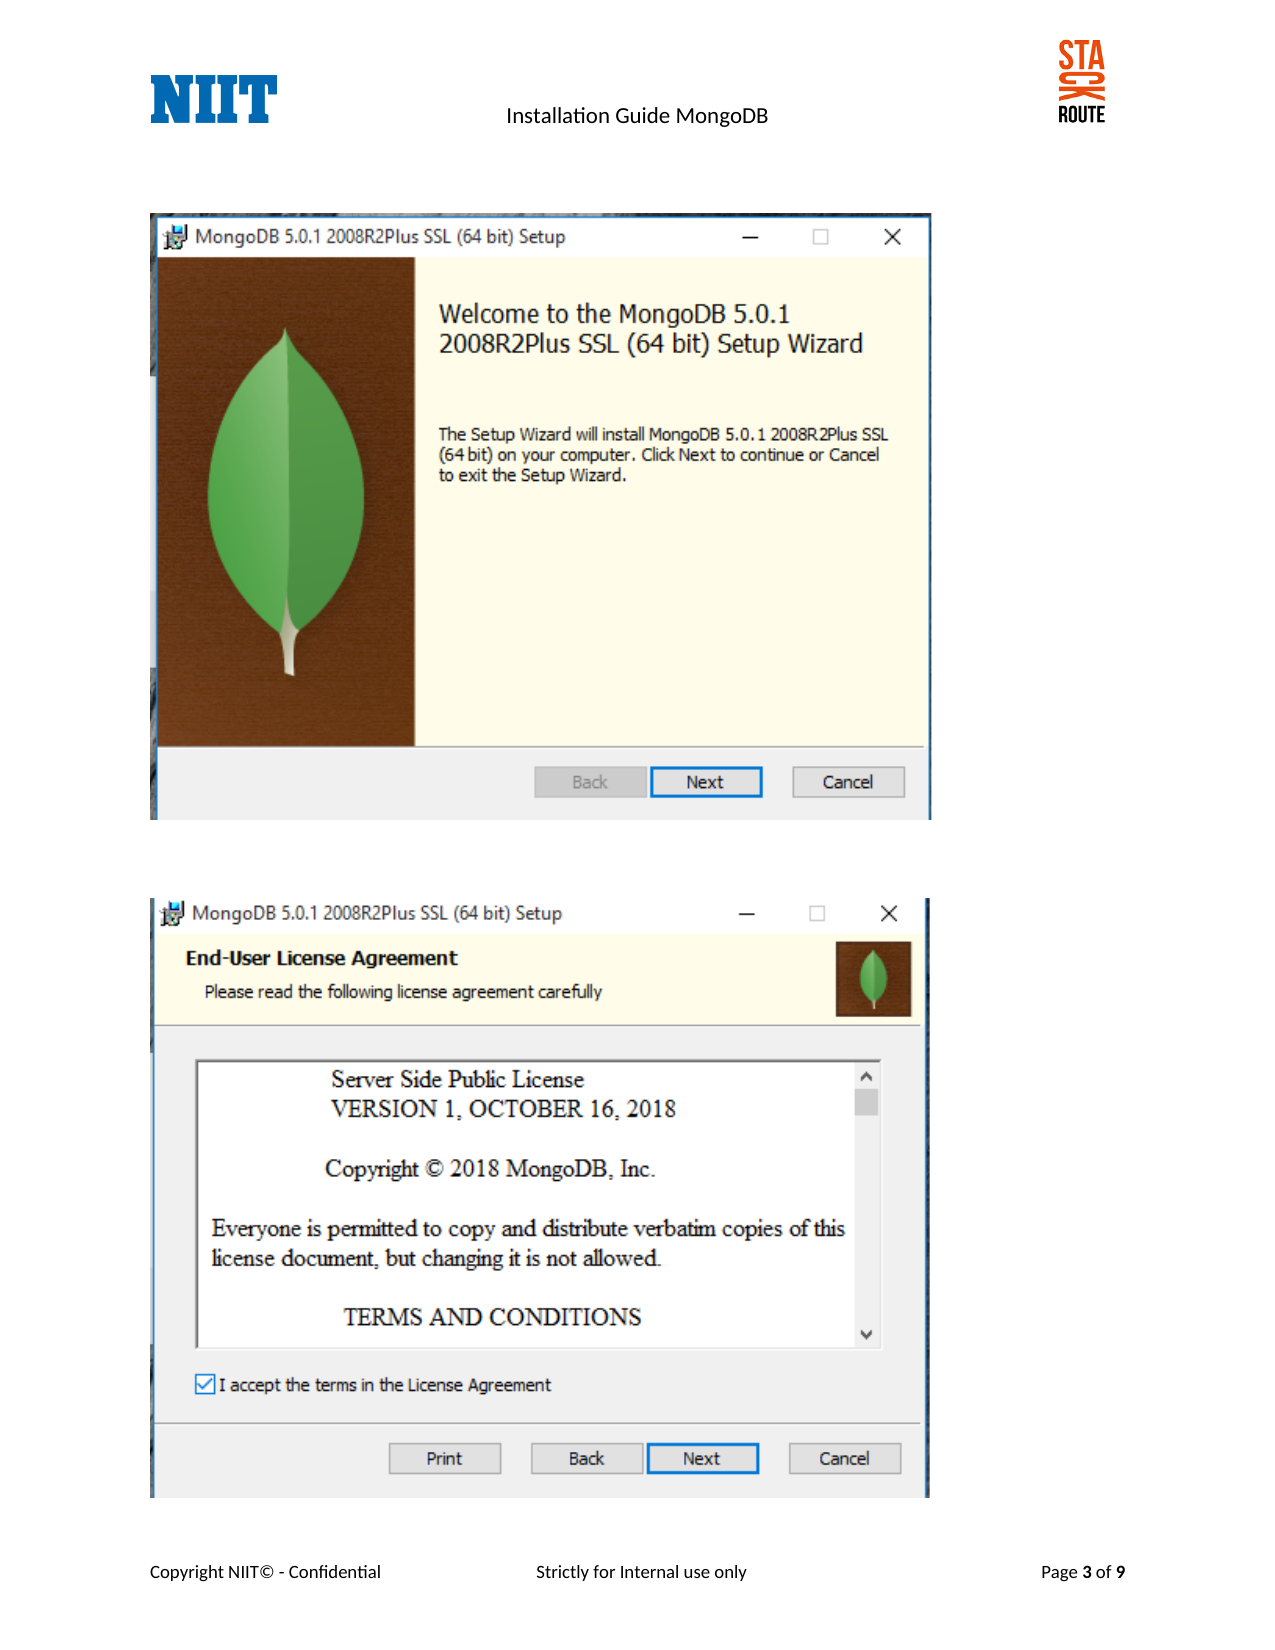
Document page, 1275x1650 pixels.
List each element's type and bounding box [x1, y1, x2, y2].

picture [150, 213, 932, 820]
picture [150, 898, 930, 1498]
picture [150, 75, 278, 124]
picture [1048, 34, 1117, 130]
